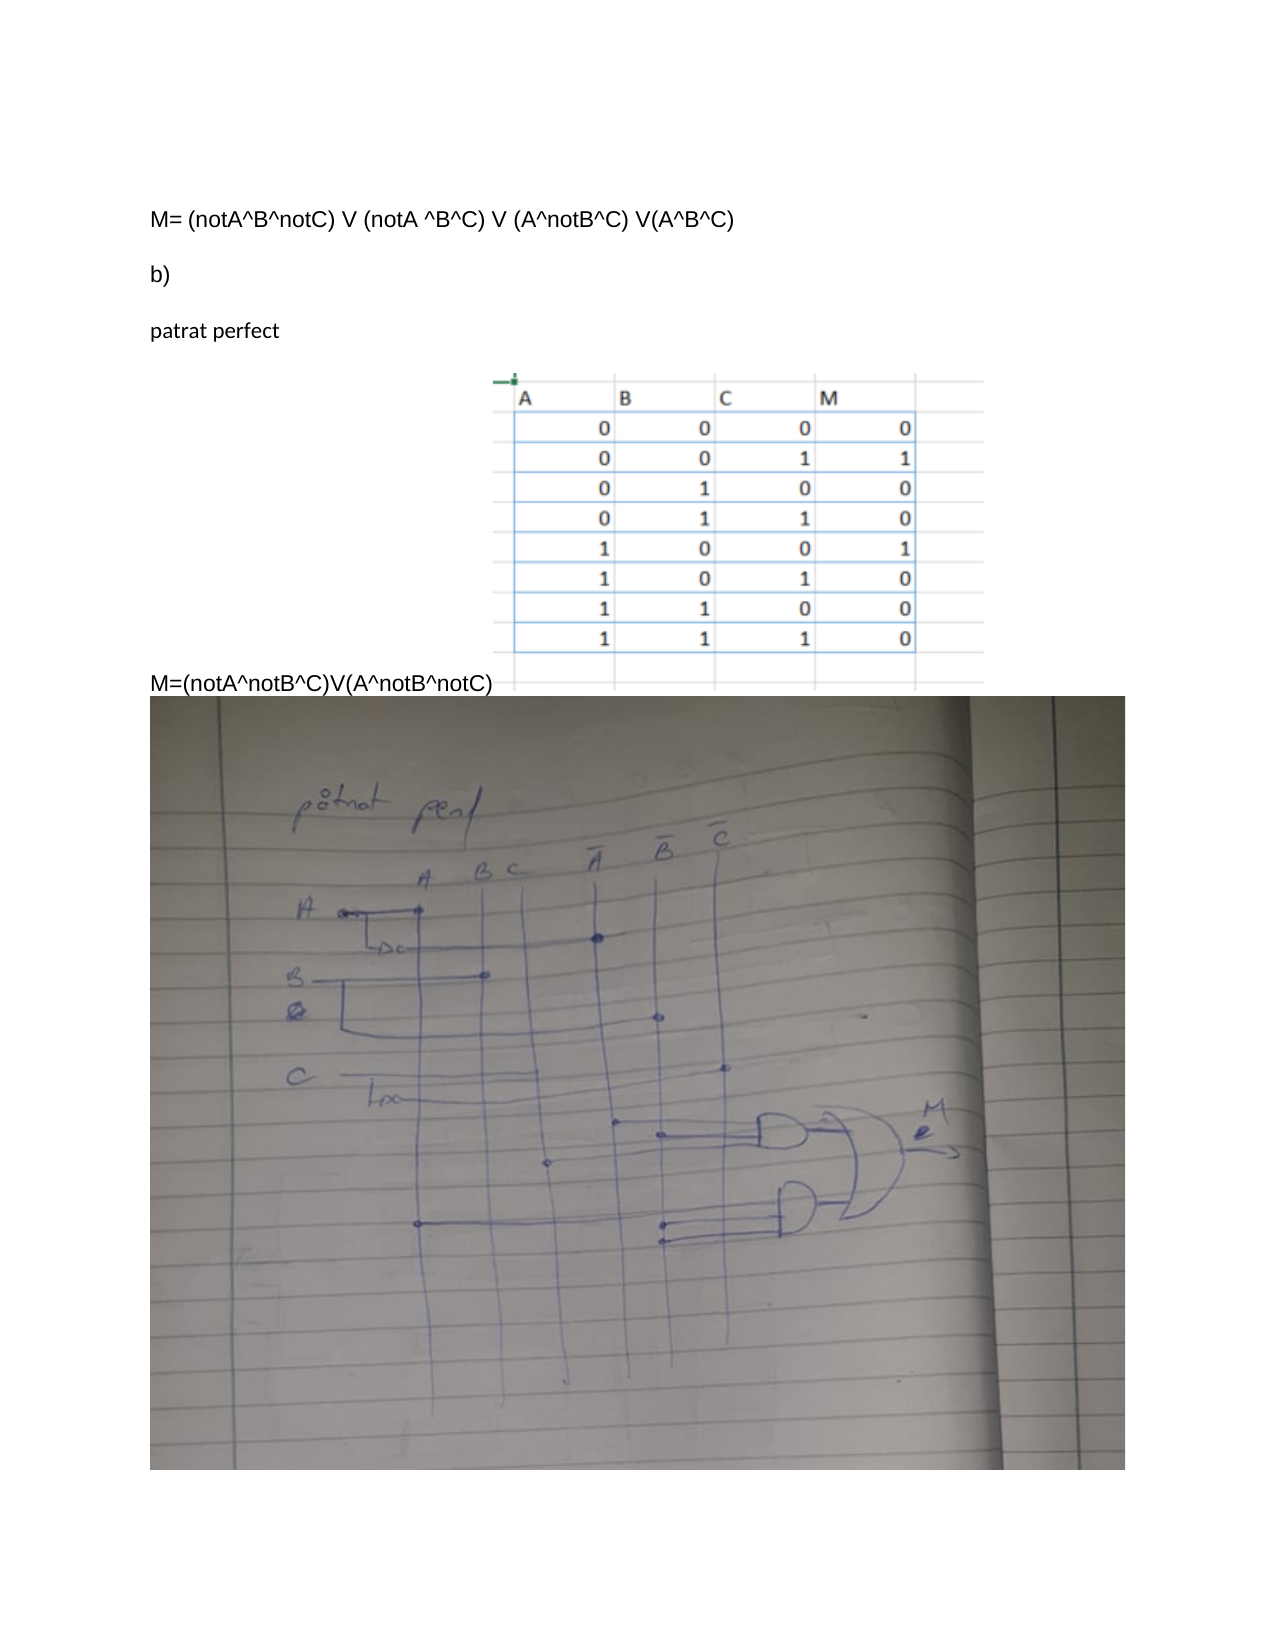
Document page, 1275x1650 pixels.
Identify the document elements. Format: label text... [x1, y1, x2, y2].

text patrat perfect [150, 317, 1125, 344]
text M= (notA^B^notC) V (notA ^B^C) V (A^notB^C) V(A^B^C) [150, 206, 1125, 232]
picture [492, 373, 984, 691]
picture [150, 696, 1125, 1470]
text b) [150, 261, 1125, 287]
